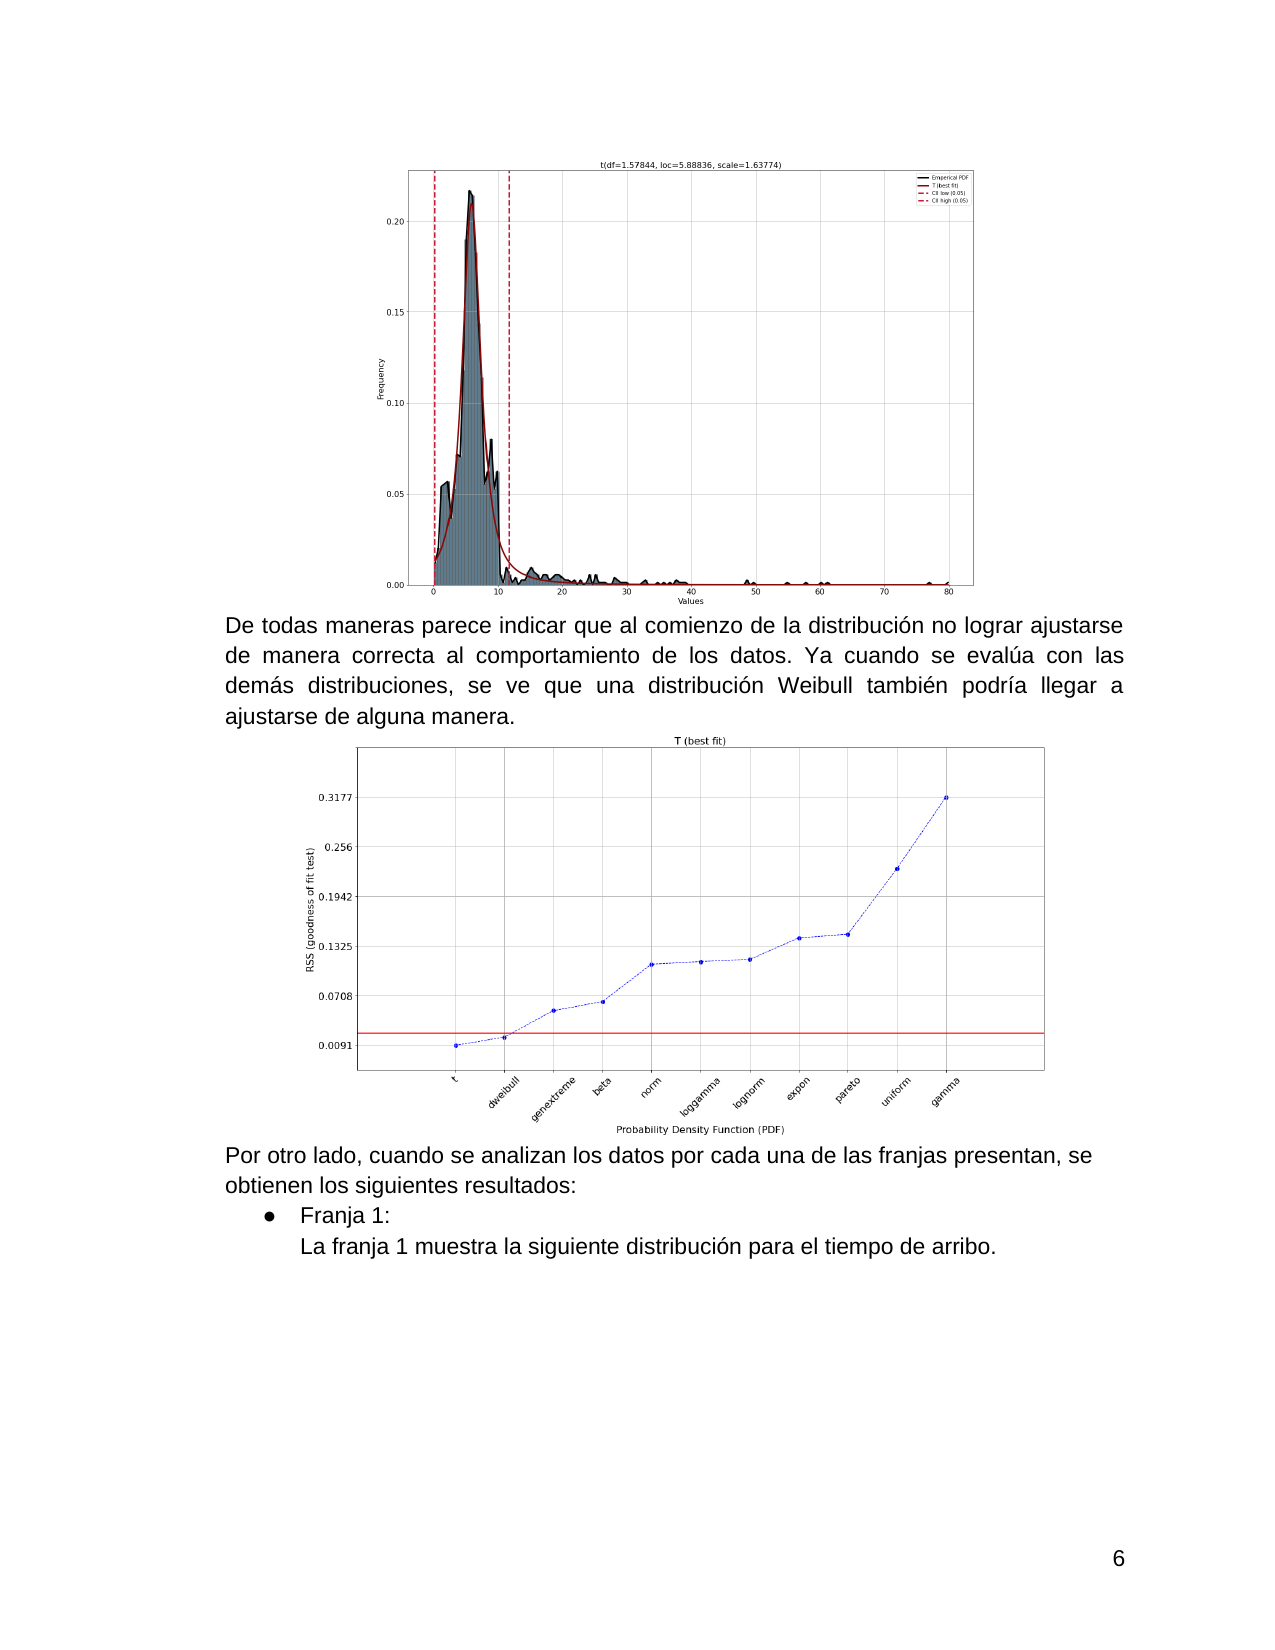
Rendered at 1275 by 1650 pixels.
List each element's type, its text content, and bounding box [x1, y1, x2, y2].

picture [373, 150, 977, 609]
list Franja 1: [262, 1202, 1125, 1229]
text La franja 1 muestra la siguiente distribución para el tiempo de arribo. [300, 1233, 1125, 1259]
picture [302, 732, 1048, 1139]
text De todas maneras parece indicar que al comienzo de la distribución no lograr ajustarse de manera correcta al comportamiento de los datos. Ya cuando se evalúa con las demás distribuciones, se ve que una distribución Weibull también podría llegar a ajustarse de alguna manera. [225, 612, 1125, 729]
text Por otro lado, cuando se analizan los datos por cada una de las franjas presentan, se obtienen los siguientes resultados: [225, 1142, 1125, 1199]
